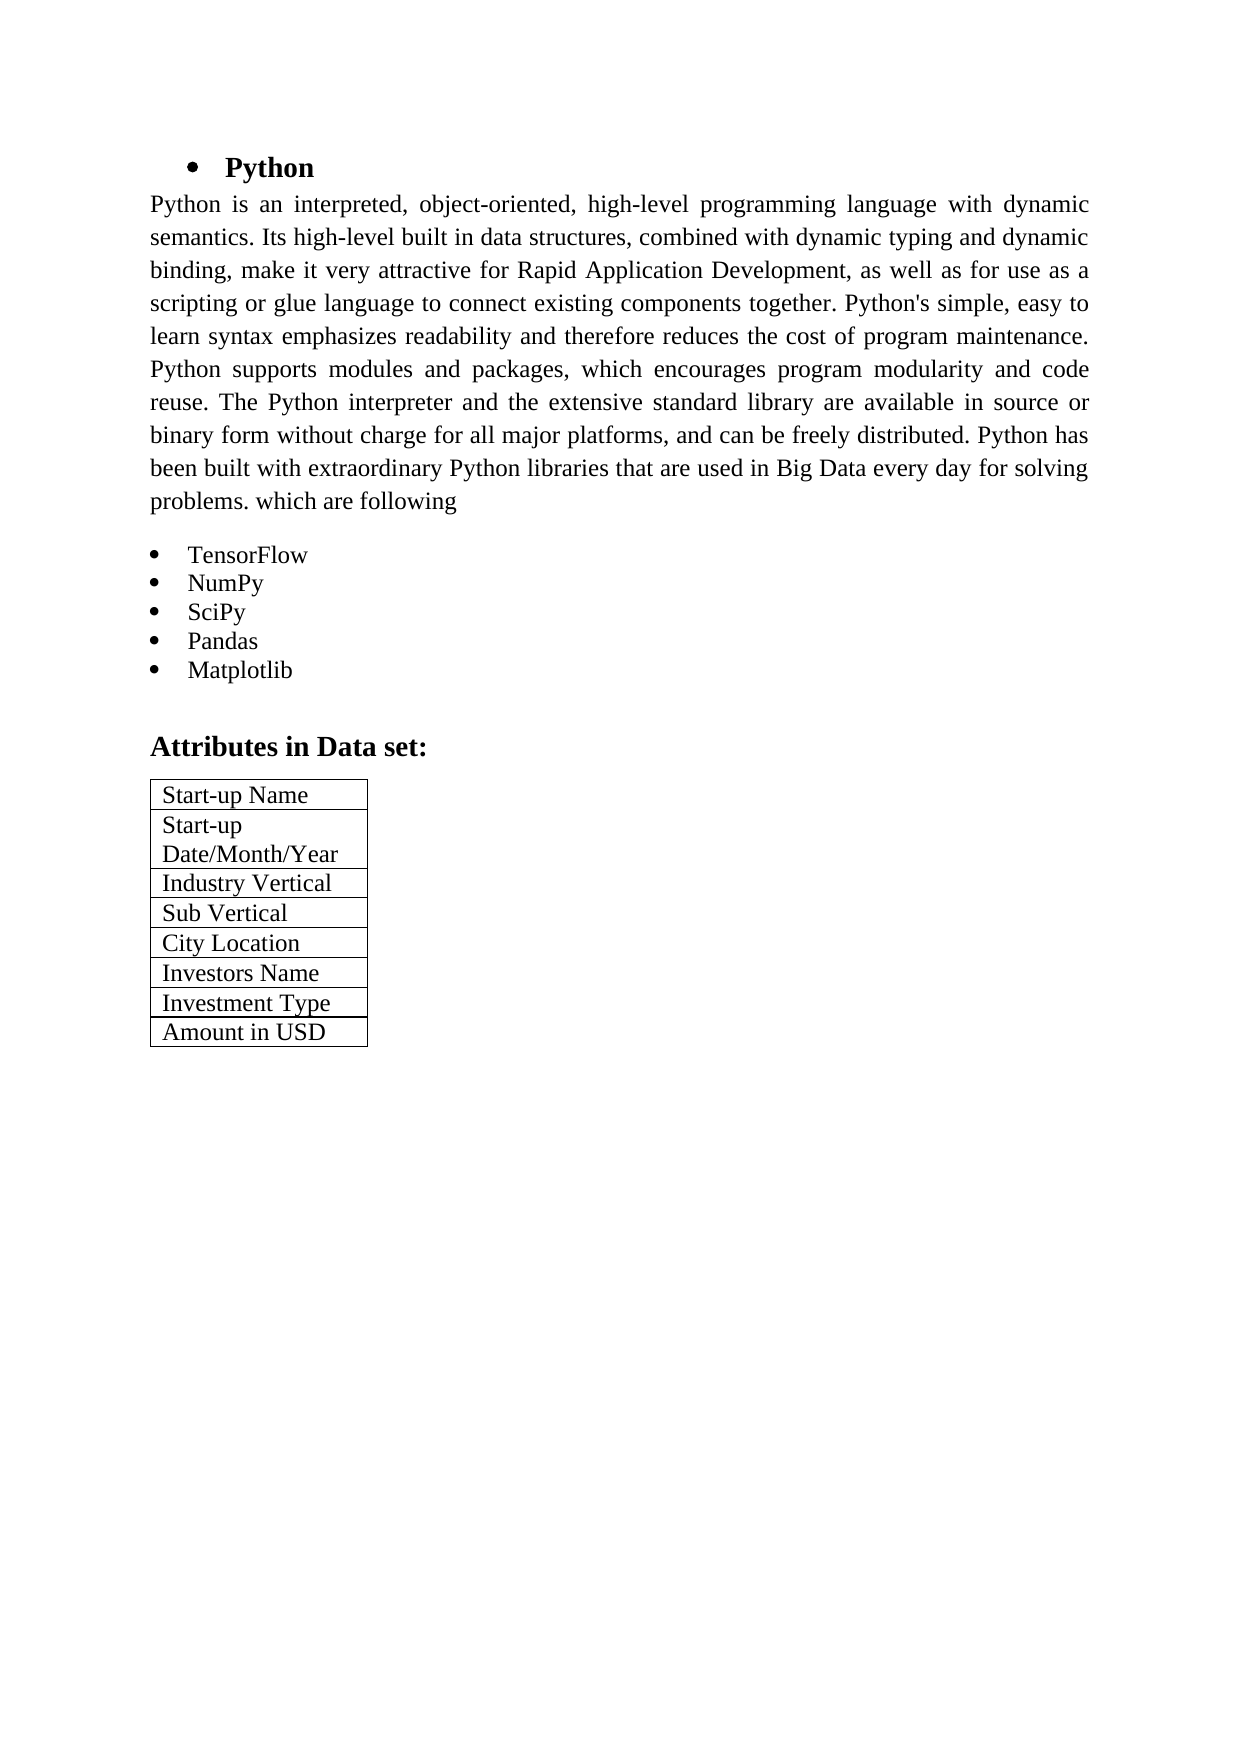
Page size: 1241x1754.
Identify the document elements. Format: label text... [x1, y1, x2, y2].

table_cell Investment Type [151, 988, 367, 1016]
list Python [187, 150, 1090, 184]
table_cell Start-up Date/Month/Year [151, 810, 367, 867]
table_cell Amount in USD [151, 1018, 367, 1046]
list NumPy [150, 568, 1090, 597]
table_header Start-up Name [151, 780, 367, 809]
table_cell City Location [151, 928, 367, 957]
table_cell Industry Vertical [151, 869, 367, 897]
list TensorFlow [150, 540, 1090, 568]
list Pandas [150, 626, 1090, 655]
text Attributes in Data set: [150, 729, 1090, 762]
table_cell Investors Name [151, 958, 367, 987]
list SciPy [150, 597, 1090, 626]
text Python is an interpreted, object-oriented, high-level programming language with dynamic semantics. Its high-level built in data structures, combined with dynamic typing and dynamic binding, make it very attractive for Rapid Application Development, as well as for use as a scripting or glue language to connect existing components together. Python's simple, easy to learn syntax emphasizes readability and therefore reduces the cost of program maintenance. Python supports modules and packages, which encourages program modularity and code reuse. The Python interpreter and the extensive standard library are available in source or binary form without charge for all major platforms, and can be freely distributed. Python has been built with extraordinary Python libraries that are used in Big Data every day for solving problems. which are following [150, 189, 1090, 514]
list Matplotlib [150, 655, 1090, 683]
table_cell Sub Vertical [151, 898, 367, 927]
